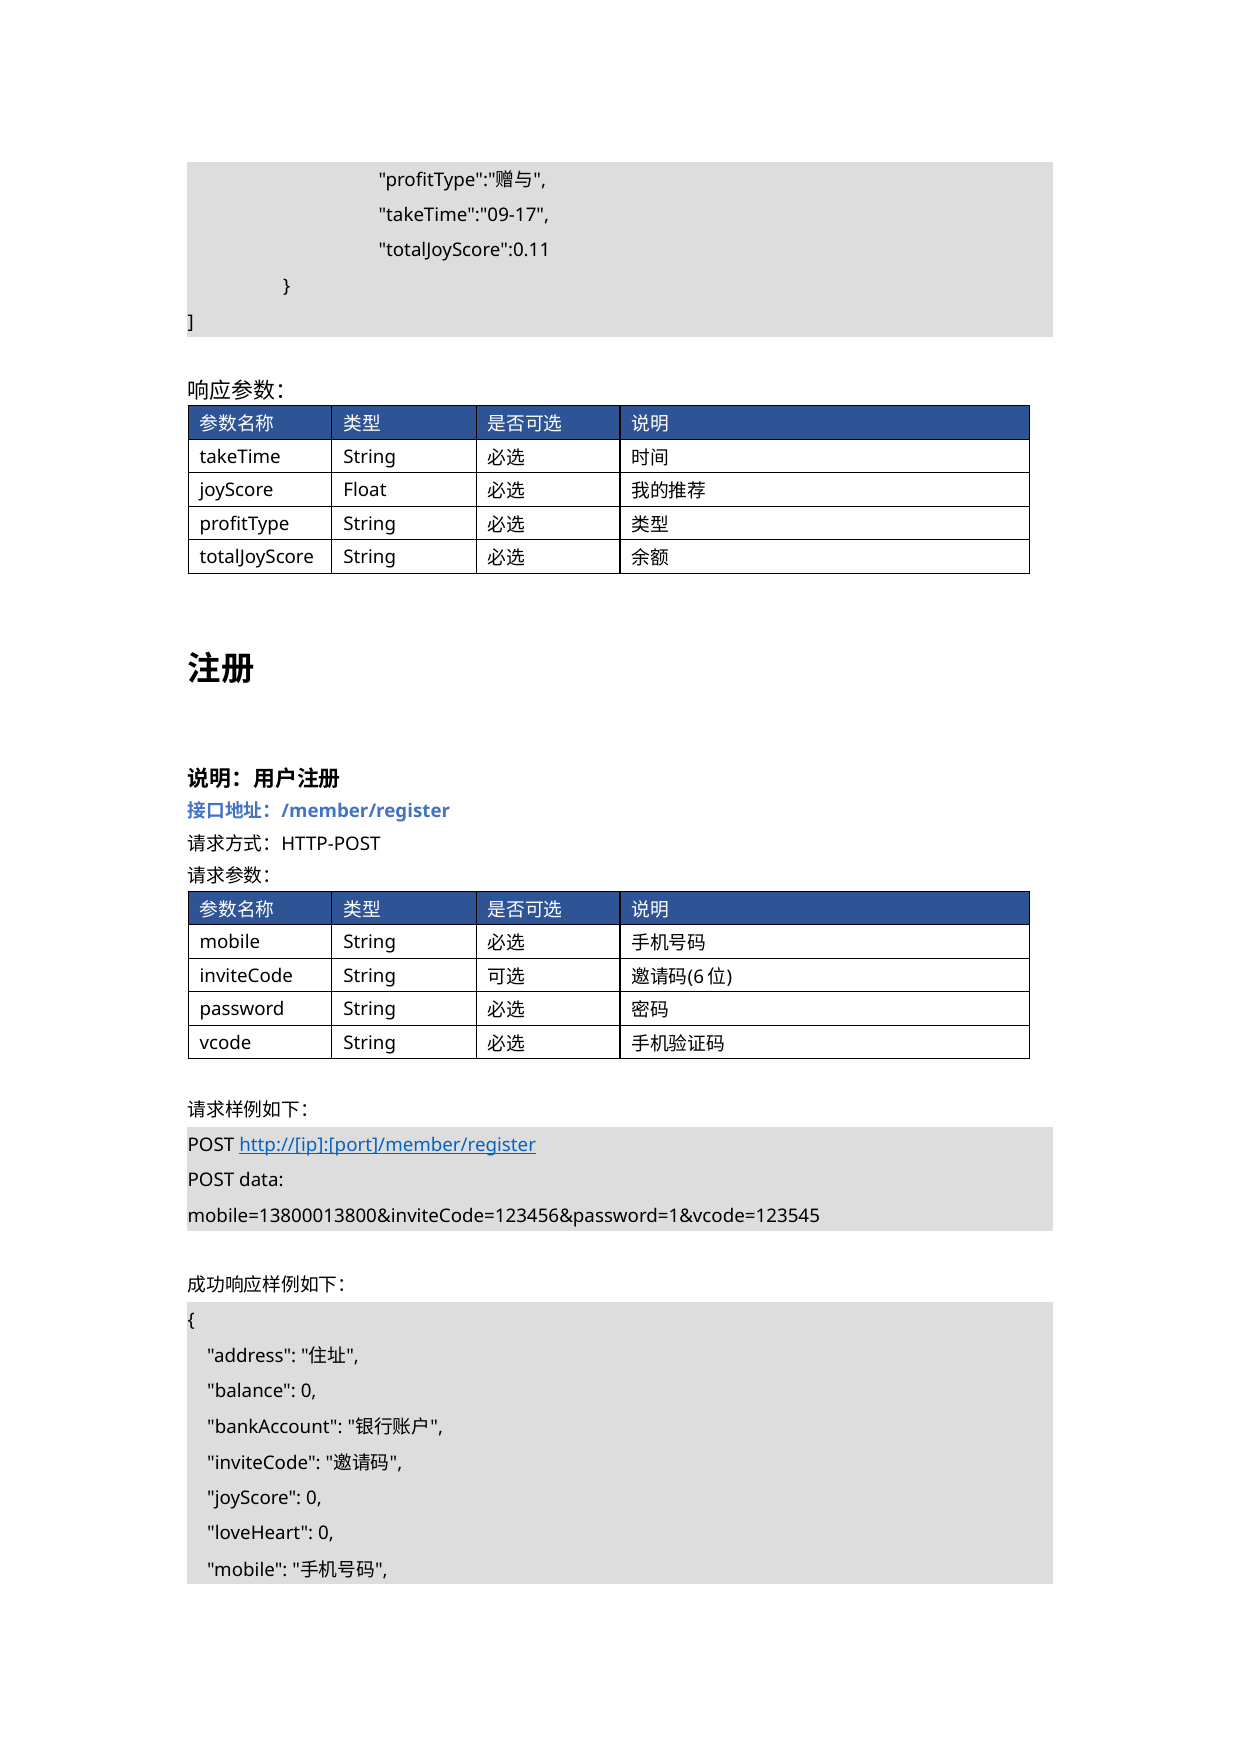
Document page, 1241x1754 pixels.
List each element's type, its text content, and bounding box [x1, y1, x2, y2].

table_cell 密码 [621, 992, 1029, 1025]
table_cell 必选 [477, 1026, 619, 1058]
table_cell vcode [189, 1026, 331, 1058]
text { [187, 1302, 1053, 1335]
table_header 说明 [621, 892, 1029, 924]
text "bankAccount": "银行账户", [187, 1409, 1053, 1442]
text "address": "住址", [187, 1338, 1053, 1371]
table_header 参数名称 [189, 892, 331, 924]
table_header 说明 [621, 406, 1029, 439]
table_cell takeTime [189, 440, 331, 472]
text 响应参数： [187, 373, 1053, 405]
text "joyScore": 0, [187, 1481, 1053, 1513]
table_cell 必选 [477, 992, 619, 1025]
table_cell profitType [189, 507, 331, 539]
text 请求样例如下： [187, 1092, 1053, 1124]
table_cell String [332, 925, 476, 958]
text 接口地址：/member/register [187, 793, 1053, 826]
table_cell String [332, 540, 476, 573]
table_cell 类型 [621, 507, 1029, 539]
table_cell mobile [189, 925, 331, 958]
table_cell 我的推荐 [621, 473, 1029, 506]
table_cell 必选 [477, 440, 619, 472]
table_cell Float [332, 473, 476, 506]
table_cell String [332, 507, 476, 539]
text POST data: [187, 1163, 1053, 1196]
text 说明：用户注册 [187, 761, 1053, 793]
table_cell String [332, 992, 476, 1025]
table_cell 必选 [477, 473, 619, 506]
table_cell String [332, 959, 476, 991]
table_cell 必选 [477, 925, 619, 958]
table_cell String [332, 440, 476, 472]
text 请求参数： [187, 858, 1053, 891]
table_header 类型 [332, 892, 476, 924]
table_cell inviteCode [189, 959, 331, 991]
table_cell joyScore [189, 473, 331, 506]
text mobile=13800013800&inviteCode=123456&password=1&vcode=123545 [187, 1199, 1053, 1231]
table_cell 必选 [477, 540, 619, 573]
table_cell 余额 [621, 540, 1029, 573]
subtitle 注册 [187, 633, 1053, 698]
table_cell 时间 [621, 440, 1029, 472]
table_cell 手机验证码 [621, 1026, 1029, 1058]
table_header 参数名称 [189, 406, 331, 439]
table_cell 手机号码 [621, 925, 1029, 958]
text "mobile": "手机号码", [187, 1552, 1053, 1584]
text "balance": 0, [187, 1374, 1053, 1406]
text POST http://[ip]:[port]/member/register [187, 1127, 1053, 1160]
table_cell 邀请码(6位) [621, 959, 1029, 991]
text ] [187, 304, 1053, 337]
table_header 类型 [332, 406, 476, 439]
text 成功响应样例如下： [187, 1267, 1053, 1299]
text "takeTime":"09-17", [187, 198, 1053, 230]
text } [187, 269, 1053, 301]
table_cell totalJoyScore [189, 540, 331, 573]
text "inviteCode": "邀请码", [187, 1445, 1053, 1477]
text "loveHeart": 0, [187, 1516, 1053, 1549]
table_cell 必选 [477, 507, 619, 539]
text "profitType":"赠与", [187, 162, 1053, 194]
table_cell password [189, 992, 331, 1025]
table_cell String [332, 1026, 476, 1058]
table_header 是否可选 [477, 892, 619, 924]
text 请求方式：HTTP-POST [187, 826, 1053, 858]
table_header 是否可选 [477, 406, 619, 439]
text "totalJoyScore":0.11 [187, 233, 1053, 266]
table_cell 可选 [477, 959, 619, 991]
